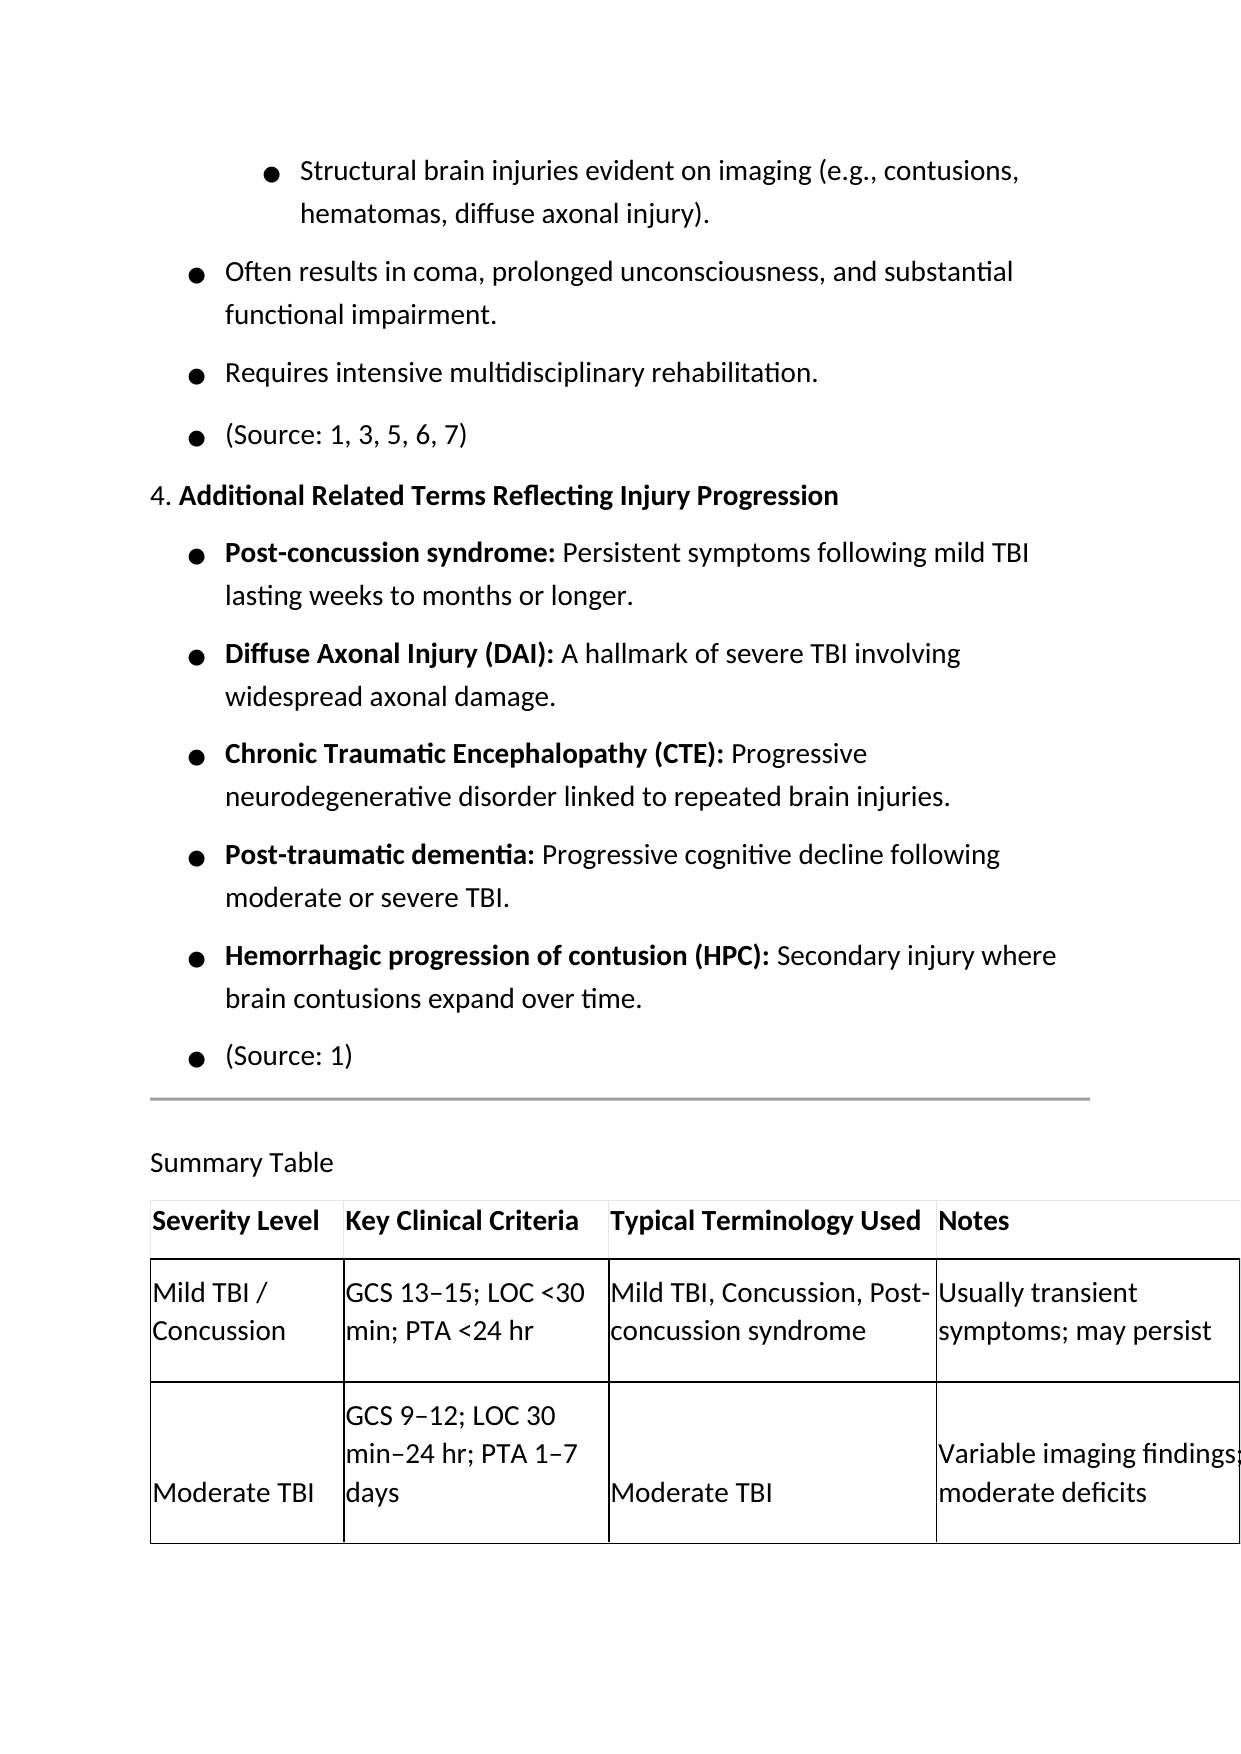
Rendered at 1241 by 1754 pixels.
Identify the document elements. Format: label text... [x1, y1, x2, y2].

table_cell Mild TBI, Concussion, Post-concussion syndrome [610, 1260, 936, 1381]
table_header Key Clinical Criteria [344, 1201, 608, 1258]
list Post-concussion syndrome: Persistent symptoms following mild TBI lasting weeks to months or longer. [187, 532, 1090, 613]
table_cell GCS 13–15; LOC <30 min; PTA <24 hr [345, 1260, 608, 1381]
table_header Notes [937, 1201, 1240, 1258]
text Summary Table [150, 1144, 1090, 1180]
list (Source: 1) [187, 1035, 1090, 1078]
text 4. Additional Related Terms Reflecting Injury Progression [150, 477, 1090, 512]
list Often results in coma, prolonged unconsciousness, and substantial functional impairment. [187, 251, 1090, 332]
list Chronic Traumatic Encephalopathy (CTE): Progressive neurodegenerative disorder linked to repeated brain injuries. [187, 733, 1090, 814]
table_cell GCS 9–12; LOC 30 min–24 hr; PTA 1–7 days [345, 1383, 608, 1542]
table_cell Mild TBI / Concussion [151, 1260, 343, 1381]
list Structural brain injuries evident on imaging (e.g., contusions, hematomas, diffuse axonal injury). [262, 150, 1090, 231]
table_header Typical Terminology Used [609, 1201, 936, 1258]
table_header Severity Level [151, 1201, 343, 1258]
list (Source: 1, 3, 5, 6, 7) [187, 414, 1090, 457]
list Post-traumatic dementia: Progressive cognitive decline following moderate or severe TBI. [187, 834, 1090, 915]
list Hemorrhagic progression of contusion (HPC): Secondary injury where brain contusions expand over time. [187, 934, 1090, 1015]
list Diffuse Axonal Injury (DAI): A hallmark of severe TBI involving widespread axonal damage. [187, 632, 1090, 713]
list Requires intensive multidisciplinary rehabilitation. [187, 351, 1090, 394]
table_cell Usually transient symptoms; may persist [937, 1260, 1239, 1381]
table_cell Moderate TBI [610, 1383, 936, 1542]
table_cell Moderate TBI [151, 1383, 343, 1542]
table_cell Variable imaging findings; moderate deficits [937, 1383, 1239, 1542]
